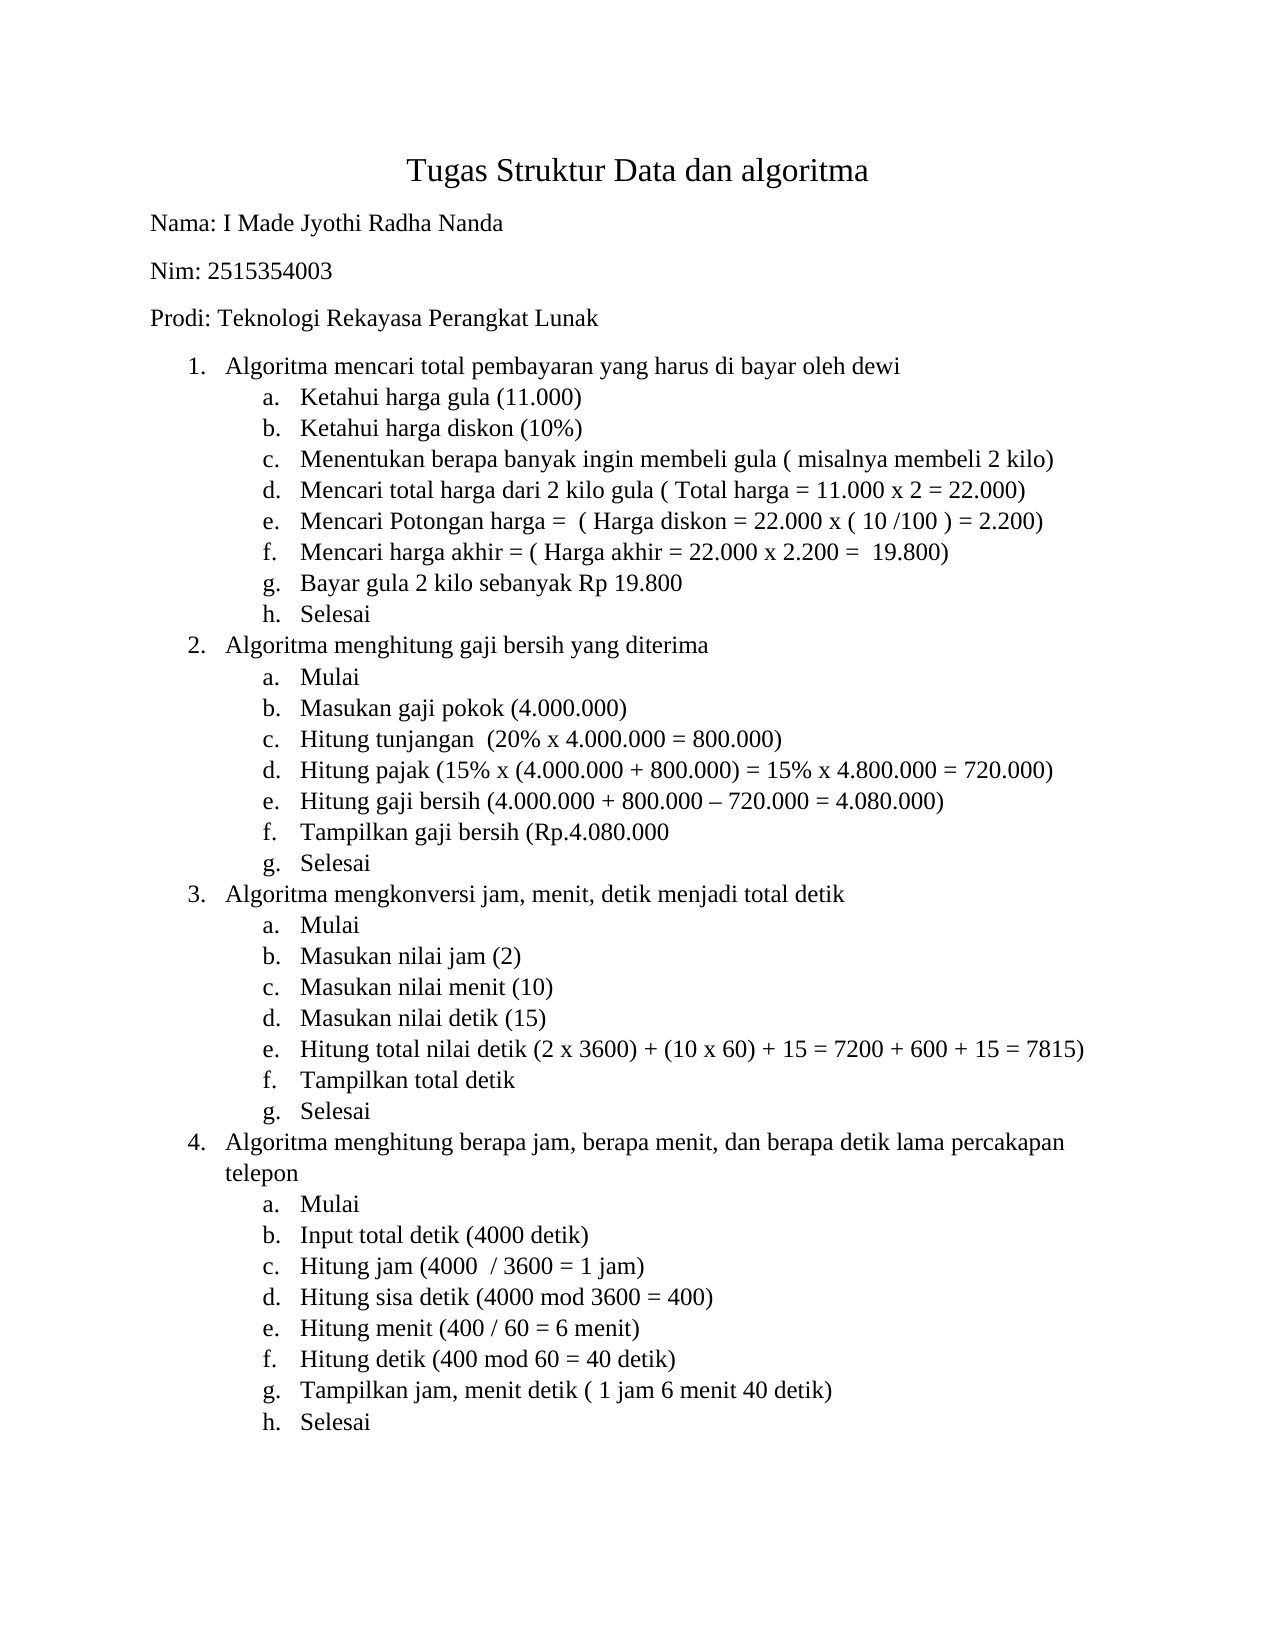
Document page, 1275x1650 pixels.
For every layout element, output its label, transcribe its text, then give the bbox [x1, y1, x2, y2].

list Hitung menit (400 / 60 = 6 menit) [262, 1313, 1125, 1342]
list Bayar gula 2 kilo sebanyak Rp 19.800 [262, 568, 1125, 597]
list Masukan nilai jam (2) [262, 941, 1125, 970]
list Hitung tunjangan (20% x 4.000.000 = 800.000) [262, 724, 1125, 752]
text Tugas Struktur Data dan algoritma [150, 150, 1125, 188]
list Input total detik (4000 detik) [262, 1220, 1125, 1249]
list Selesai [262, 1407, 1125, 1435]
list Hitung pajak (15% x (4.000.000 + 800.000) = 15% x 4.800.000 = 720.000) [262, 755, 1125, 783]
text Nama: I Made Jyothi Radha Nanda [150, 208, 1125, 237]
list Algoritma mencari total pembayaran yang harus di bayar oleh dewi [187, 351, 1125, 380]
list Hitung detik (400 mod 60 = 40 detik) [262, 1344, 1125, 1373]
list Tampilkan jam, menit detik ( 1 jam 6 menit 40 detik) [262, 1376, 1125, 1404]
list Algoritma menghitung gaji bersih yang diterima [187, 631, 1125, 659]
list Masukan nilai menit (10) [262, 972, 1125, 1001]
list Mulai [262, 910, 1125, 939]
list Algoritma menghitung berapa jam, berapa menit, dan berapa detik lama percakapan telepon [187, 1127, 1125, 1187]
list Mulai [262, 1189, 1125, 1218]
list Algoritma mengkonversi jam, menit, detik menjadi total detik [187, 879, 1125, 908]
list Selesai [262, 1096, 1125, 1125]
list Ketahui harga diskon (10%) [262, 413, 1125, 442]
list Selesai [262, 599, 1125, 628]
list Mencari total harga dari 2 kilo gula ( Total harga = 11.000 x 2 = 22.000) [262, 475, 1125, 504]
list Menentukan berapa banyak ingin membeli gula ( misalnya membeli 2 kilo) [262, 444, 1125, 473]
list Tampilkan gaji bersih (Rp.4.080.000 [262, 817, 1125, 846]
list Mencari Potongan harga = ( Harga diskon = 22.000 x ( 10 /100 ) = 2.200) [262, 506, 1125, 535]
list Tampilkan total detik [262, 1065, 1125, 1094]
list Mencari harga akhir = ( Harga akhir = 22.000 x 2.200 = 19.800) [262, 537, 1125, 566]
list Hitung jam (4000 / 3600 = 1 jam) [262, 1251, 1125, 1280]
list Masukan gaji pokok (4.000.000) [262, 693, 1125, 721]
text Prodi: Teknologi Rekayasa Perangkat Lunak [150, 303, 1125, 332]
list Hitung sisa detik (4000 mod 3600 = 400) [262, 1282, 1125, 1311]
list Ketahui harga gula (11.000) [262, 382, 1125, 411]
text Nim: 2515354003 [150, 256, 1125, 284]
list Selesai [262, 848, 1125, 877]
list Mulai [262, 662, 1125, 690]
list Hitung gaji bersih (4.000.000 + 800.000 – 720.000 = 4.080.000) [262, 786, 1125, 814]
list Masukan nilai detik (15) [262, 1003, 1125, 1032]
list Hitung total nilai detik (2 x 3600) + (10 x 60) + 15 = 7200 + 600 + 15 = 7815) [262, 1034, 1125, 1063]
